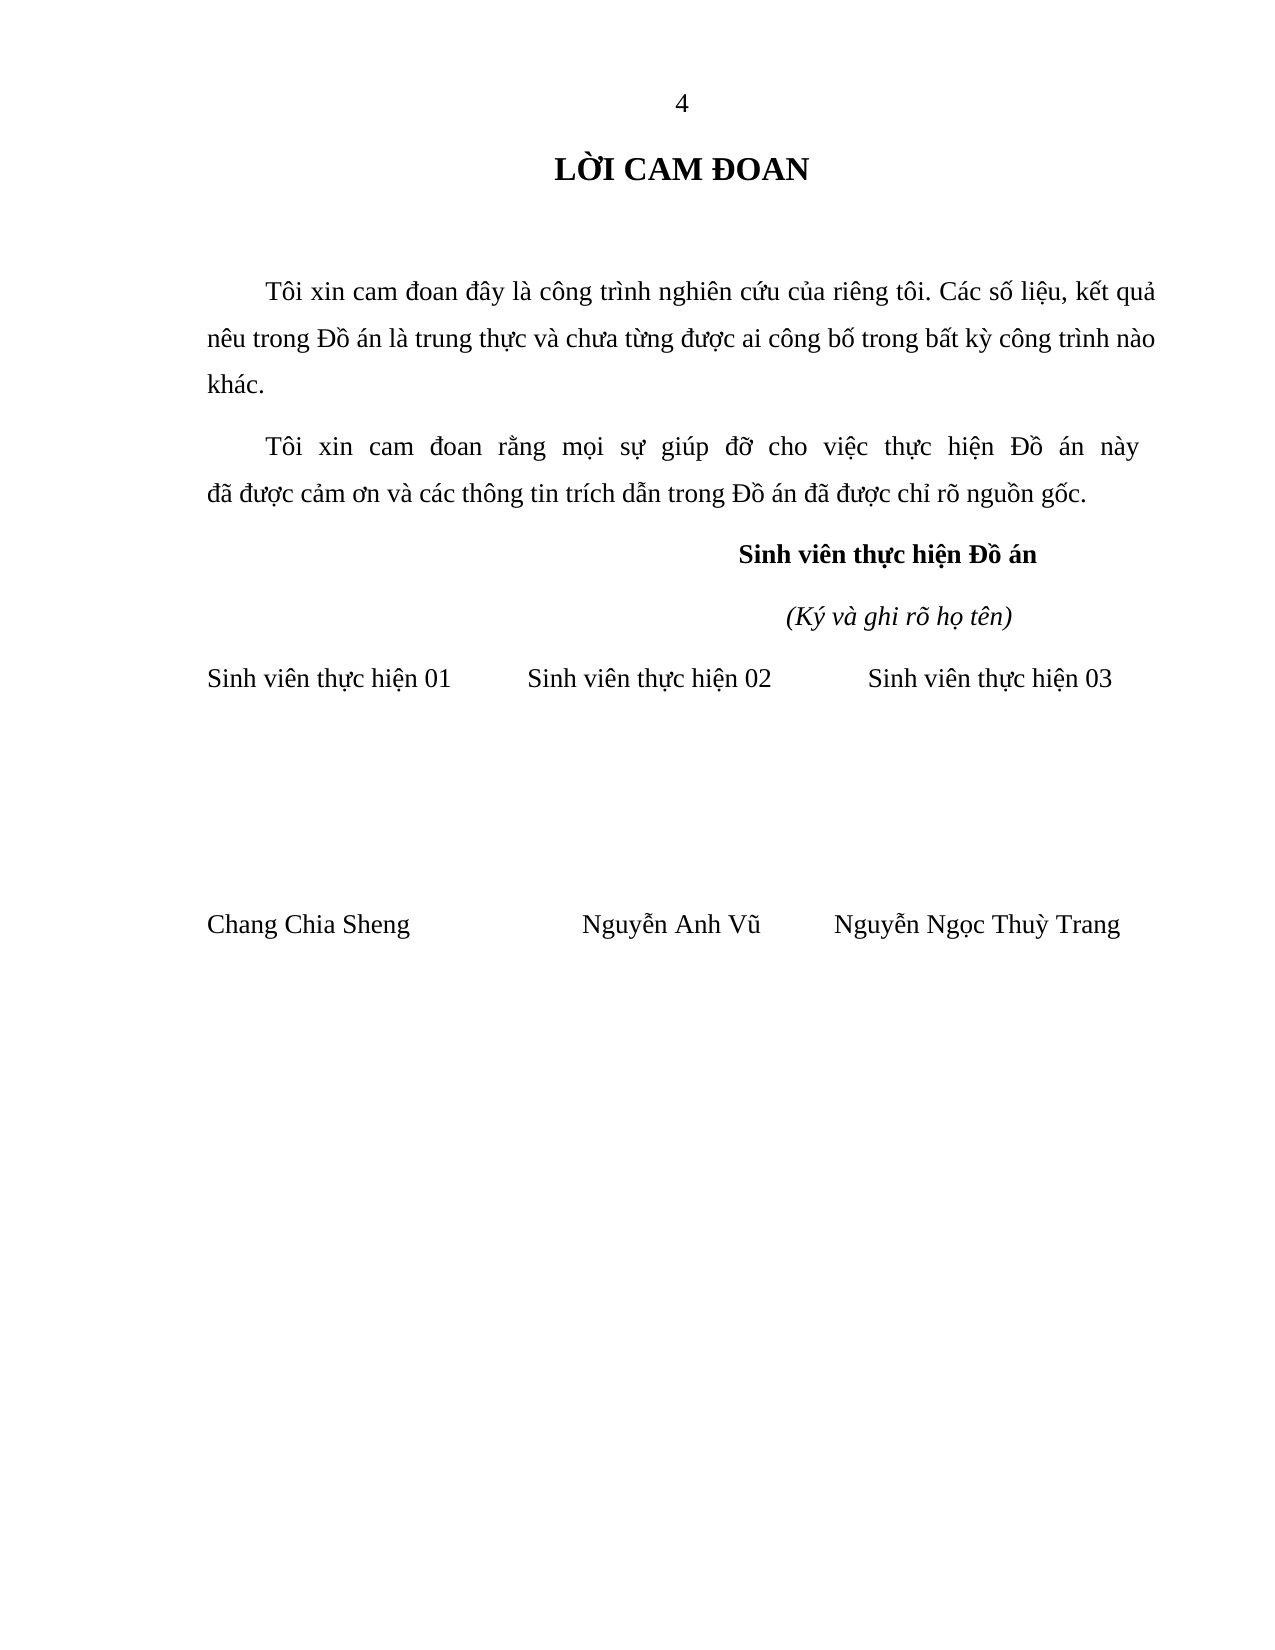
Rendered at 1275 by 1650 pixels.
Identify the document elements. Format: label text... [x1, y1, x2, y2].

text LỜI CAM ĐOAN [207, 150, 1157, 188]
text Sinh viên thực hiện Đồ án [207, 538, 1157, 569]
text Chang Chia Sheng Nguyễn Anh Vũ Nguyễn Ngọc Thuỳ Trang [207, 908, 1157, 939]
text Tôi xin cam đoan đây là công trình nghiên cứu của riêng tôi. Các số liệu, kết quả nêu trong Đồ án là trung thực và chưa từng được ai công bố trong bất kỳ công trình nào khác. [207, 275, 1157, 399]
text Tôi xin cam đoan rằng mọi sự giúp đỡ cho việc thực hiện Đồ án này đã được cảm ơn và các thông tin trích dẫn trong Đồ án đã được chỉ rõ nguồn gốc. [207, 430, 1157, 508]
text Sinh viên thực hiện 01 Sinh viên thực hiện 02 Sinh viên thực hiện 03 [207, 662, 1157, 693]
text (Ký và ghi rõ họ tên) [207, 600, 1157, 631]
